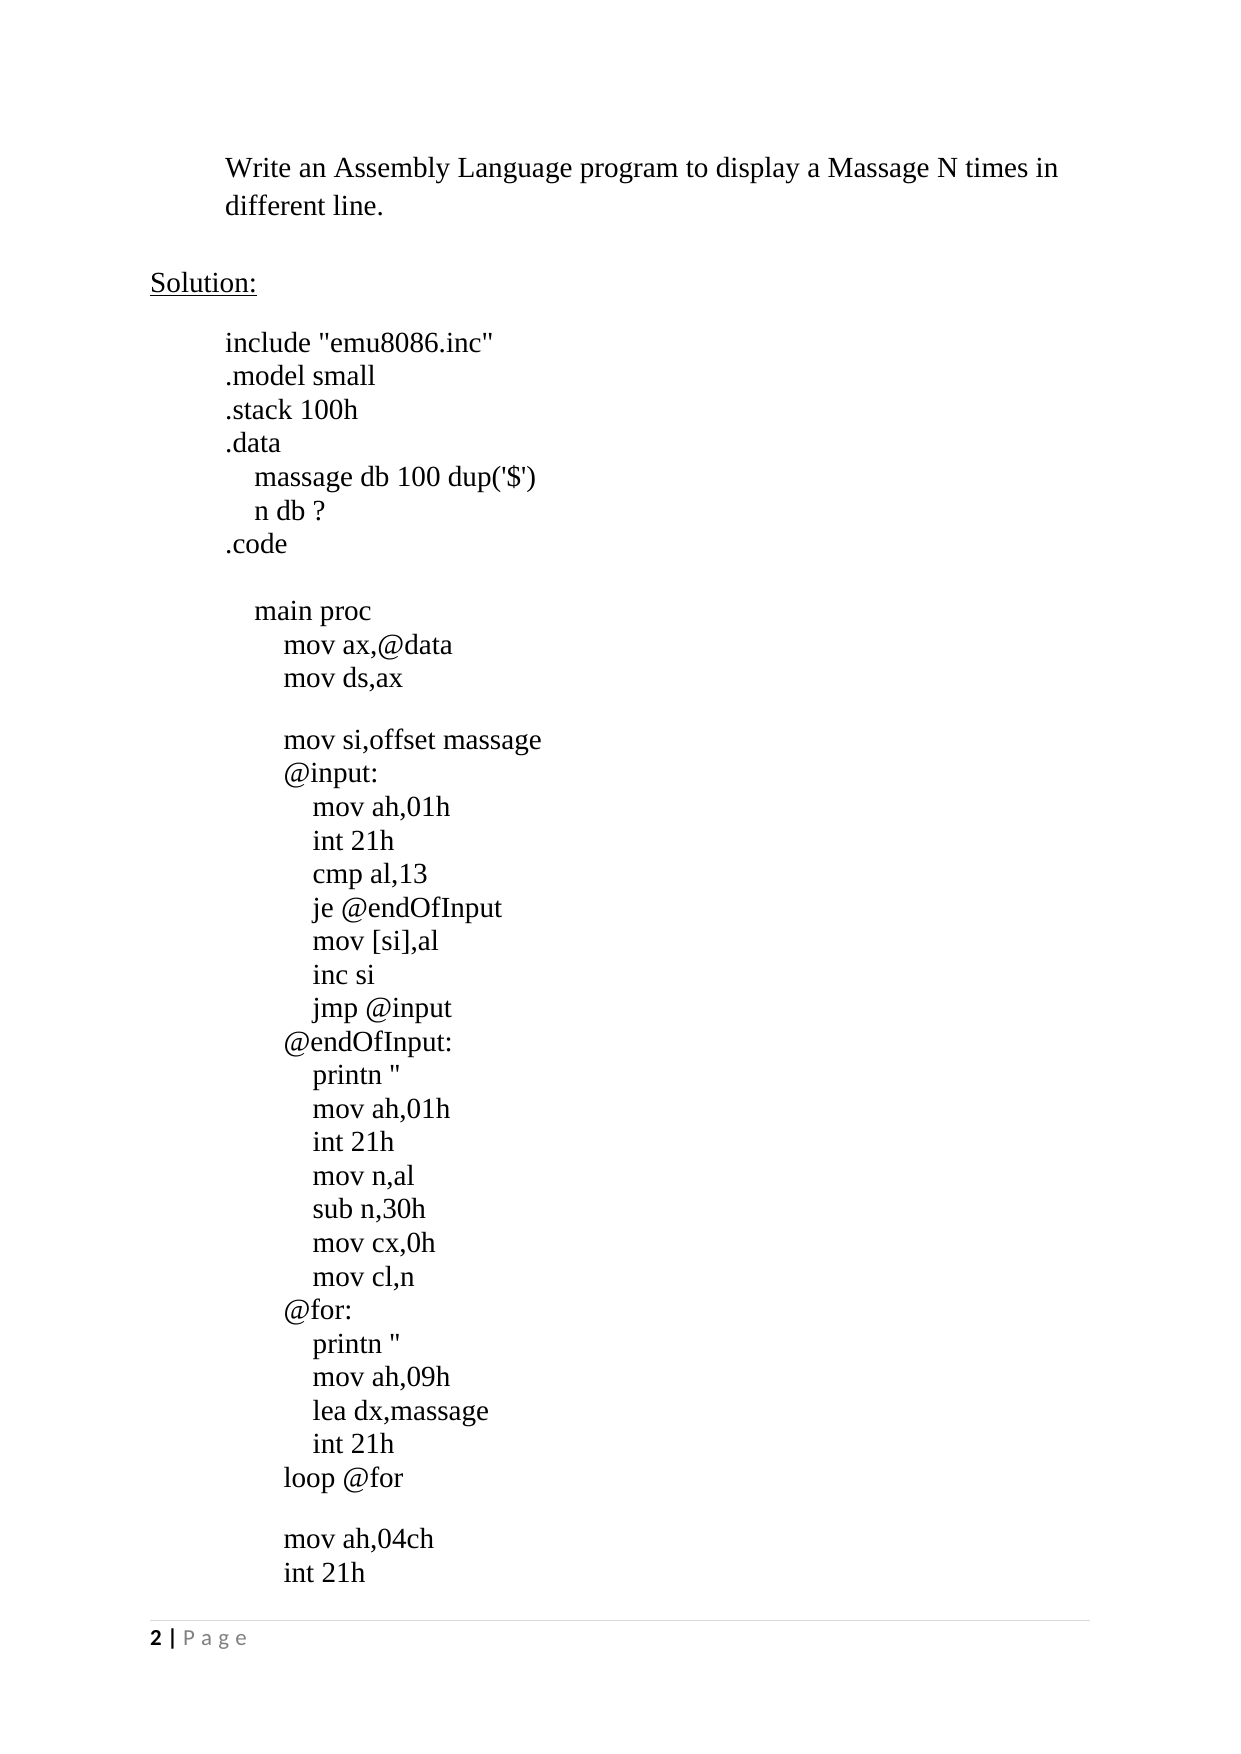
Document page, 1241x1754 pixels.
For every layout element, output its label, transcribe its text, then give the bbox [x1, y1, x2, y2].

text mov cl,n [225, 1259, 1090, 1292]
text main proc [225, 593, 1090, 627]
text @input: [225, 756, 1090, 789]
text .stack 100h [225, 392, 1090, 426]
text int 21h [225, 823, 1090, 856]
text jmp @input [225, 990, 1090, 1024]
text printn '' [225, 1057, 1090, 1091]
text sub n,30h [225, 1192, 1090, 1225]
text .code [225, 526, 1090, 560]
text Solution: [150, 266, 1090, 299]
text @endOfInput: [225, 1024, 1090, 1057]
text cmp al,13 [225, 856, 1090, 890]
text massage db 100 dup('$') [225, 459, 1090, 493]
text .model small [225, 358, 1090, 392]
text different line. [150, 188, 1090, 222]
text mov ah,01h [225, 789, 1090, 823]
text printn '' [225, 1326, 1090, 1359]
text je @endOfInput [225, 890, 1090, 923]
text int 21h [225, 1555, 1090, 1588]
text @for: [225, 1292, 1090, 1326]
text mov ax,@data [225, 627, 1090, 660]
text lea dx,massage [225, 1393, 1090, 1426]
text include "emu8086.inc" [150, 325, 1090, 358]
text mov ah,09h [225, 1359, 1090, 1393]
text int 21h [225, 1124, 1090, 1158]
text mov [si],al [225, 923, 1090, 957]
text loop @for [225, 1460, 1090, 1493]
text n db ? [225, 493, 1090, 526]
text int 21h [225, 1426, 1090, 1460]
text Write an Assembly Language program to display a Massage N times in [150, 150, 1090, 183]
text inc si [225, 957, 1090, 990]
text mov ds,ax [225, 660, 1090, 694]
text mov cx,0h [225, 1225, 1090, 1259]
text mov ah,04ch [225, 1521, 1090, 1555]
text mov ah,01h [225, 1091, 1090, 1124]
text mov si,offset massage [225, 722, 1090, 756]
text mov n,al [225, 1158, 1090, 1192]
text .data [225, 426, 1090, 459]
